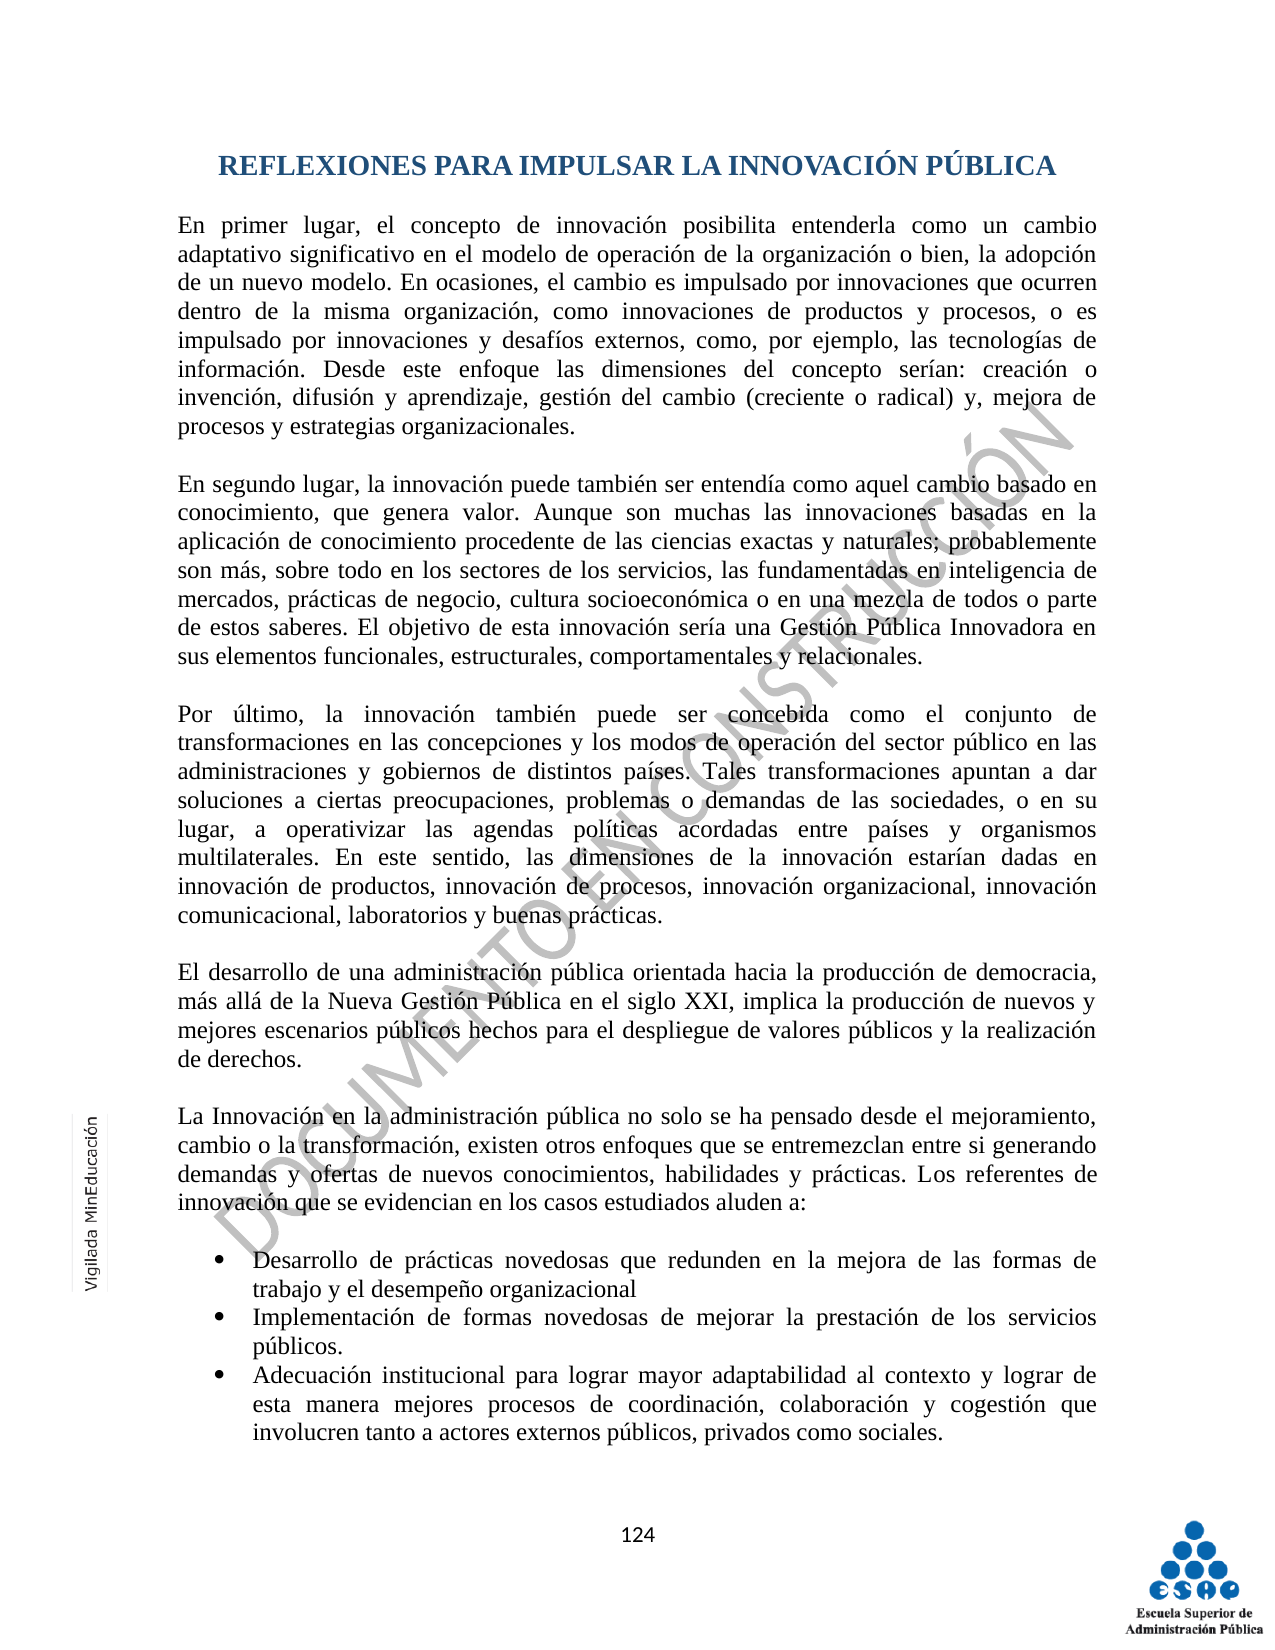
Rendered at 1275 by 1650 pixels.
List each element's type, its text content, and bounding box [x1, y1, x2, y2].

text Por último, la innovación también puede ser concebida como el conjunto de transformaciones en las concepciones y los modos de operación del sector público en las administraciones y gobiernos de distintos países. Tales transformaciones apuntan a dar soluciones a ciertas preocupaciones, problemas o demandas de las sociedades, o en su lugar, a operativizar las agendas políticas acordadas entre países y organismos multilaterales. En este sentido, las dimensiones de la innovación estarían dadas en innovación de productos, innovación de procesos, innovación organizacional, innovación comunicacional, laboratorios y buenas prácticas. [177, 699, 1098, 929]
subtitle REFLEXIONES PARA IMPULSAR LA INNOVACIÓN PÚBLICA [177, 148, 1098, 181]
text En primer lugar, el concepto de innovación posibilita entenderla como un cambio adaptativo significativo en el modelo de operación de la organización o bien, la adopción de un nuevo modelo. En ocasiones, el cambio es impulsado por innovaciones que ocurren dentro de la misma organización, como innovaciones de productos y procesos, o es impulsado por innovaciones y desafíos externos, como, por ejemplo, las tecnologías de información. Desde este enfoque las dimensiones del concepto serían: creación o invención, difusión y aprendizaje, gestión del cambio (creciente o radical) y, mejora de procesos y estrategias organizacionales. [177, 210, 1098, 440]
picture [71, 1113, 108, 1292]
text En segundo lugar, la innovación puede también ser entendía como aquel cambio basado en conocimiento, que genera valor. Aunque son muchas las innovaciones basadas en la aplicación de conocimiento procedente de las ciencias exactas y naturales; probablemente son más, sobre todo en los sectores de los servicios, las fundamentadas en inteligencia de mercados, prácticas de negocio, cultura socioeconómica o en una mezcla de todos o parte de estos saberes. El objetivo de esta innovación sería una Gestión Pública Innovadora en sus elementos funcionales, estructurales, comportamentales y relacionales. [177, 469, 1098, 670]
text El desarrollo de una administración pública orientada hacia la producción de democracia, más allá de la Nueva Gestión Pública en el siglo XXI, implica la producción de nuevos y mejores escenarios públicos hechos para el despliegue de valores públicos y la realización de derechos. [177, 957, 1098, 1072]
picture [1124, 1520, 1264, 1634]
list Desarrollo de prácticas novedosas que redunden en la mejora de las formas de trabajo y el desempeño organizacional [215, 1245, 1098, 1302]
list Adecuación institucional para lograr mayor adaptabilidad al contexto y lograr de esta manera mejores procesos de coordinación, colaboración y cogestión que involucren tanto a actores externos públicos, privados como sociales. [215, 1360, 1098, 1446]
list Implementación de formas novedosas de mejorar la prestación de los servicios públicos. [215, 1302, 1098, 1360]
text La Innovación en la administración pública no solo se ha pensado desde el mejoramiento, cambio o la transformación, existen otros enfoques que se entremezclan entre si generando demandas y ofertas de nuevos conocimientos, habilidades y prácticas. Los referentes de innovación que se evidencian en los casos estudiados aluden a: [177, 1101, 1098, 1216]
